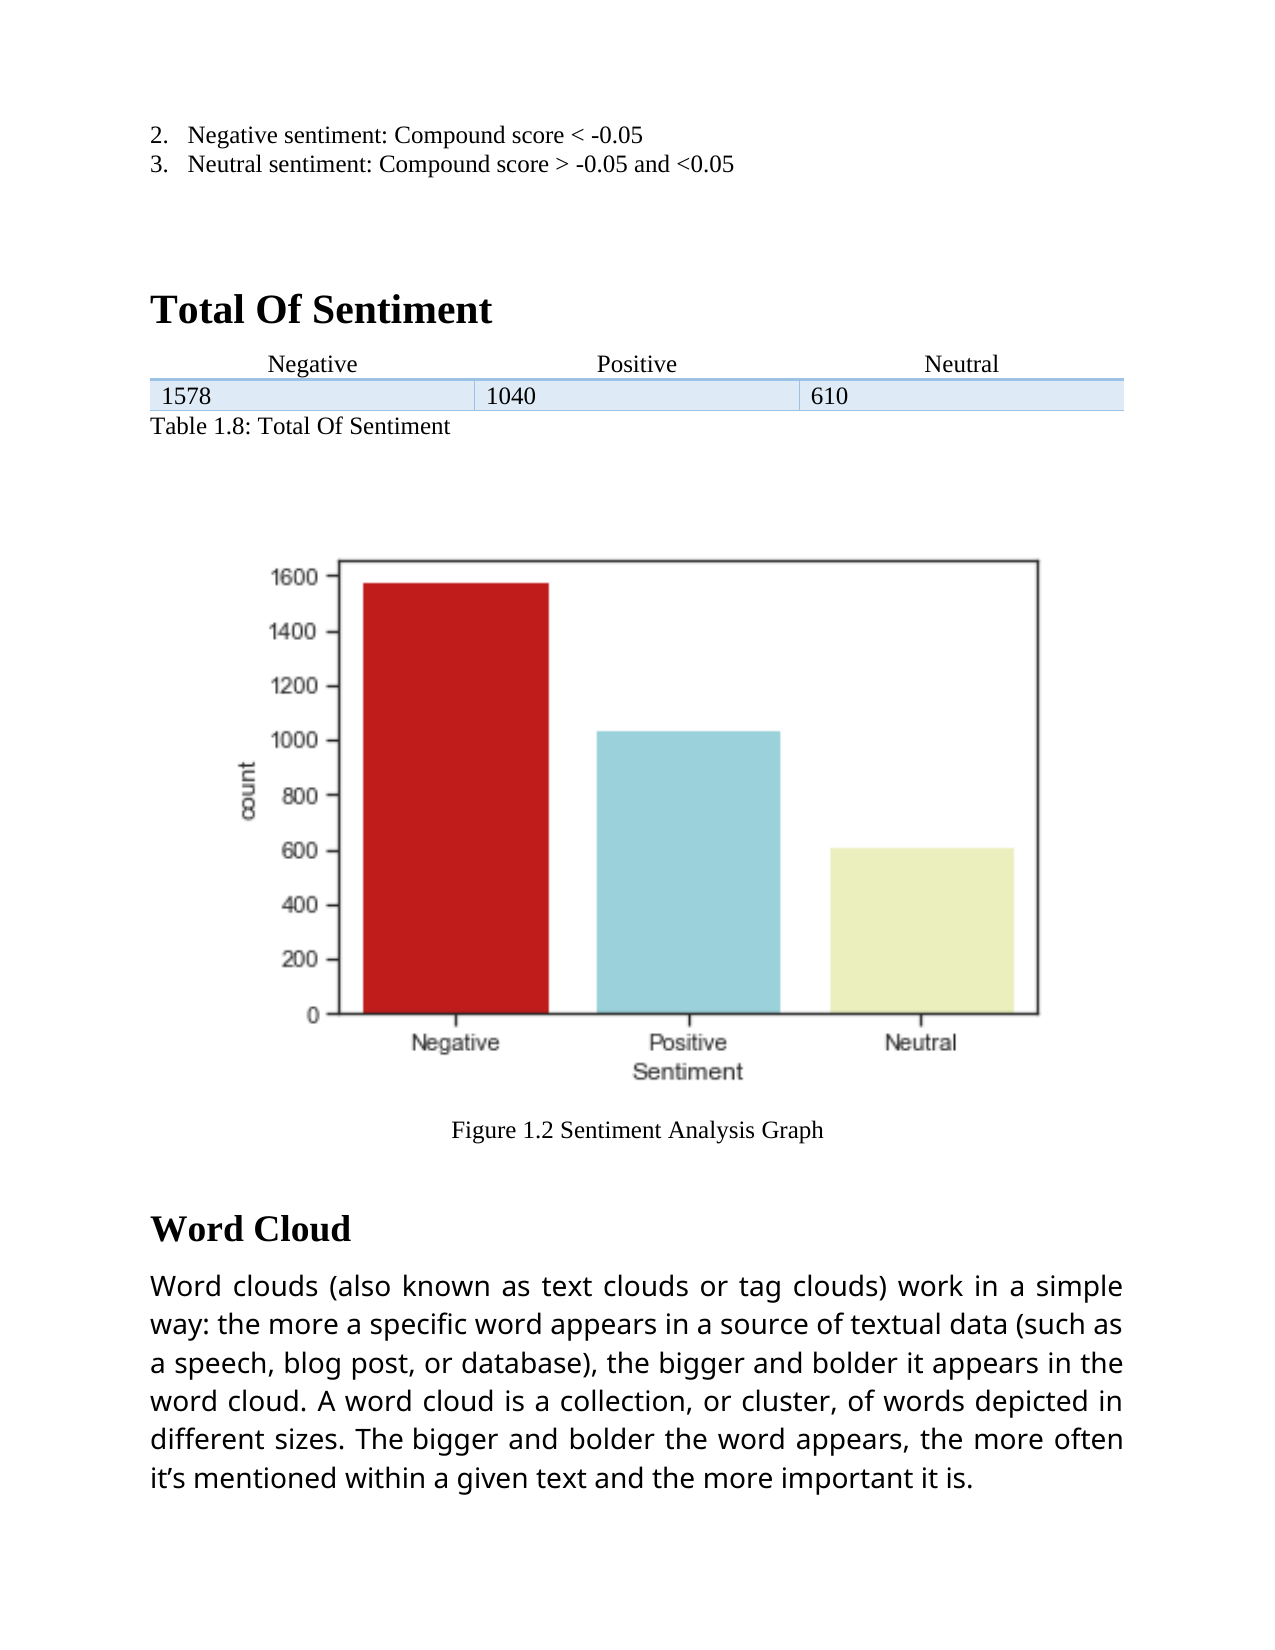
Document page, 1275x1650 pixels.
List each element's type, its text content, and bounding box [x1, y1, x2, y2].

table_header Positive [475, 350, 799, 378]
table_header Neutral [799, 350, 1124, 378]
text Word clouds (also known as text clouds or tag clouds) work in a simple way: the more a specific word appears in a source of textual data (such as a speech, blog post, or database), the bigger and bolder it appears in the word cloud. A word cloud is a collection, or cluster, of words depicted in different sizes. The bigger and bolder the word appears, the more often it’s mentioned within a given text and the more important it is. [150, 1381, 1125, 1496]
list Neutral sentiment: Compound score > -0.05 and <0.05 [150, 149, 1125, 177]
table_cell 1040 [475, 381, 799, 410]
text Figure 1.2 Sentiment Analysis Graph [150, 1116, 1125, 1144]
table_cell 1578 [150, 381, 474, 410]
text Word Cloud [150, 1206, 1125, 1249]
table_cell 610 [800, 381, 1124, 410]
list Negative sentiment: Compound score < -0.05 [150, 120, 1125, 149]
text Table 1.8: Total Of Sentiment [150, 411, 1125, 439]
table_header Negative [150, 350, 474, 378]
text Total Of Sentiment [150, 285, 1125, 333]
picture [224, 547, 1052, 1099]
